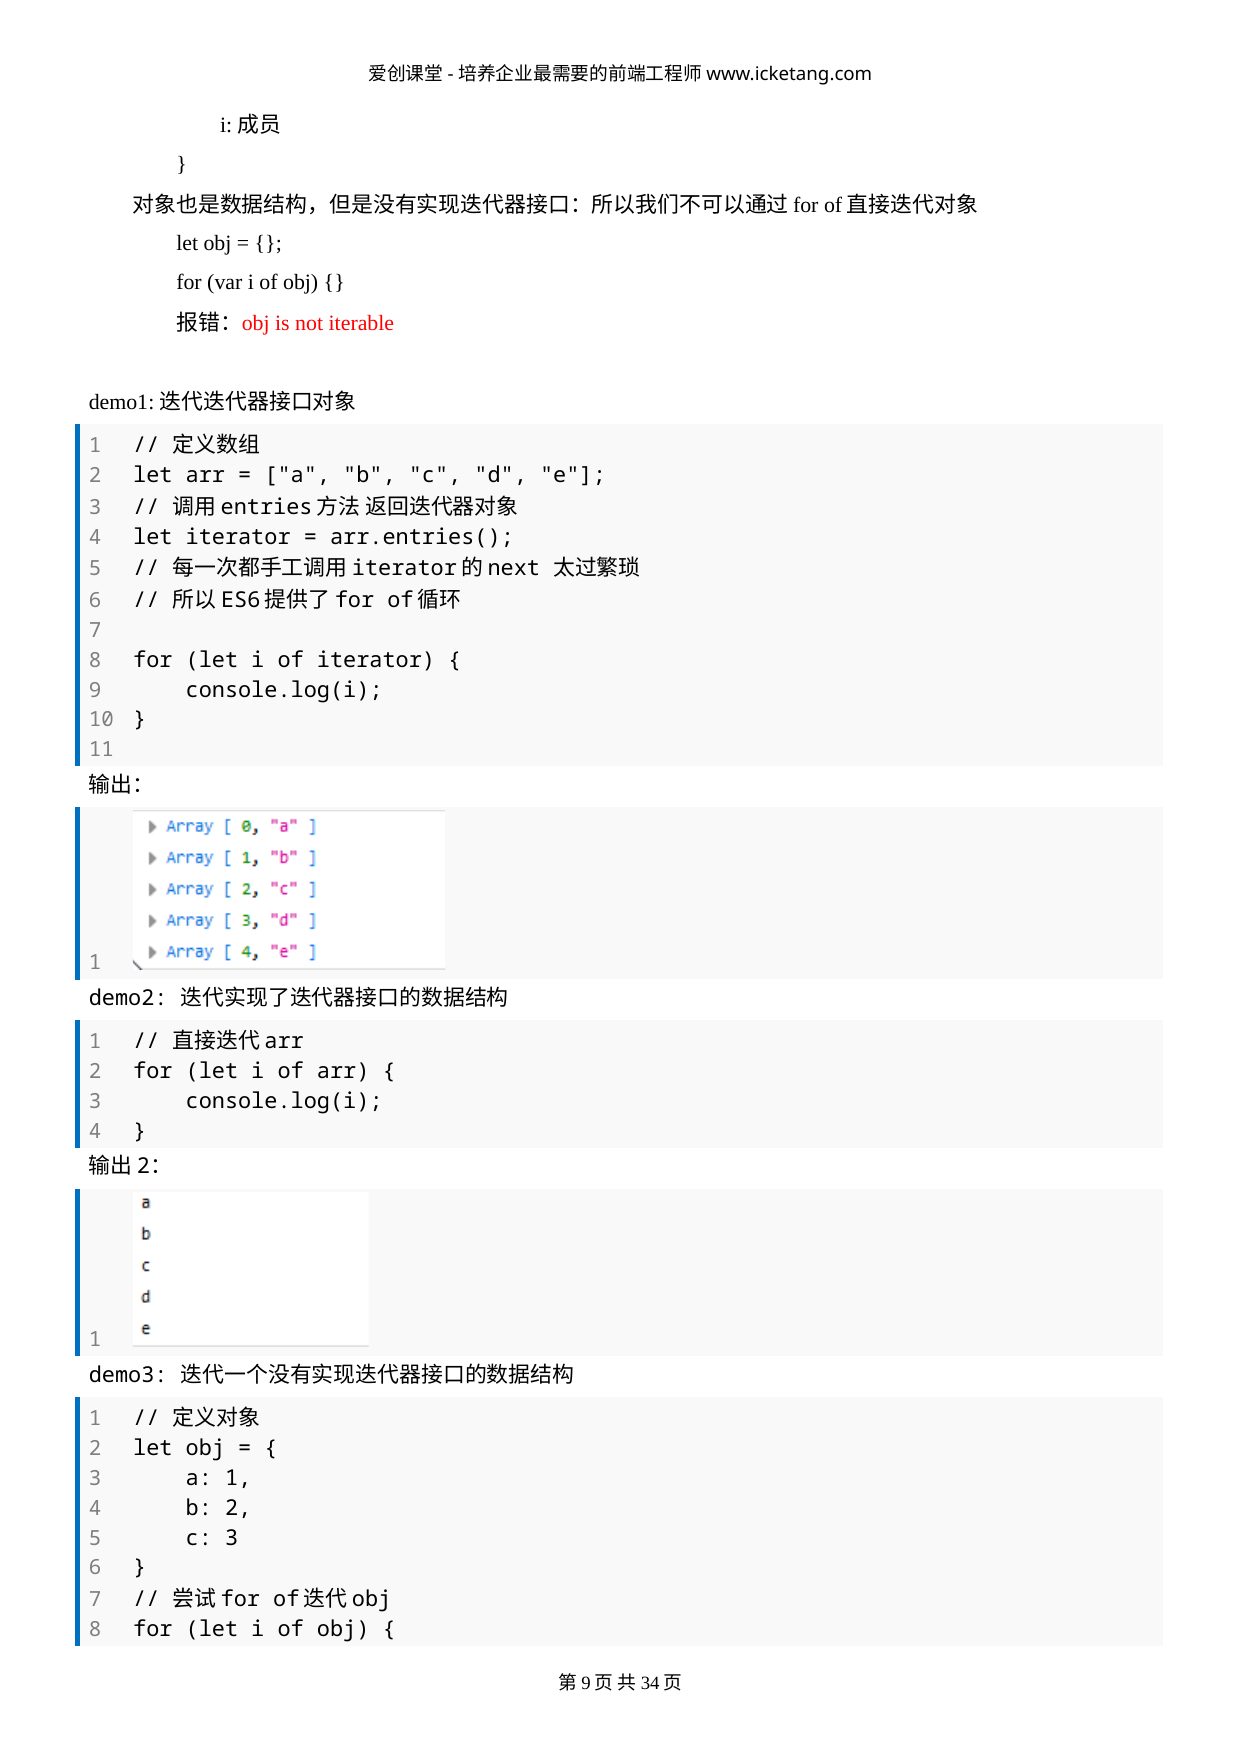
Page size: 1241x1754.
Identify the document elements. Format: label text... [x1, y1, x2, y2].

list 报错：obj is not iterable [132, 304, 1152, 337]
table_header // 定义数组 let arr = ["a", "b", "c", "d", "e"]; // 调用entries方法 返回迭代器对象 let iterator = arr.entries(); // 每一次都手工调用iterator的next 太过繁琐 // 所以 ES6提供了for of循环 for (let i of iterator) { console.log(i); } [80, 424, 1163, 766]
list demo1: 迭代迭代器接口对象 [88, 383, 1152, 416]
list let obj = {}; [132, 227, 1152, 259]
picture [132, 810, 446, 970]
text demo2: 迭代实现了迭代器接口的数据结构 [88, 979, 1152, 1012]
list for (var i of obj) {} [132, 265, 1152, 298]
text 输出： [88, 766, 1152, 799]
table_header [80, 1397, 1163, 1646]
list 对象也是数据结构，但是没有实现迭代器接口：所以我们不可以通过for of直接迭代对象 [132, 186, 1152, 219]
table_header // 直接迭代arr for (let i of arr) { console.log(i); } [80, 1020, 1163, 1148]
text 输出2： [88, 1148, 1152, 1181]
list i: 成员 [176, 107, 1152, 139]
table_header [80, 1189, 1163, 1356]
picture [132, 1192, 369, 1347]
table_header [80, 807, 1163, 979]
list } [132, 147, 1152, 180]
text demo3: 迭代一个没有实现迭代器接口的数据结构 [88, 1356, 1152, 1389]
